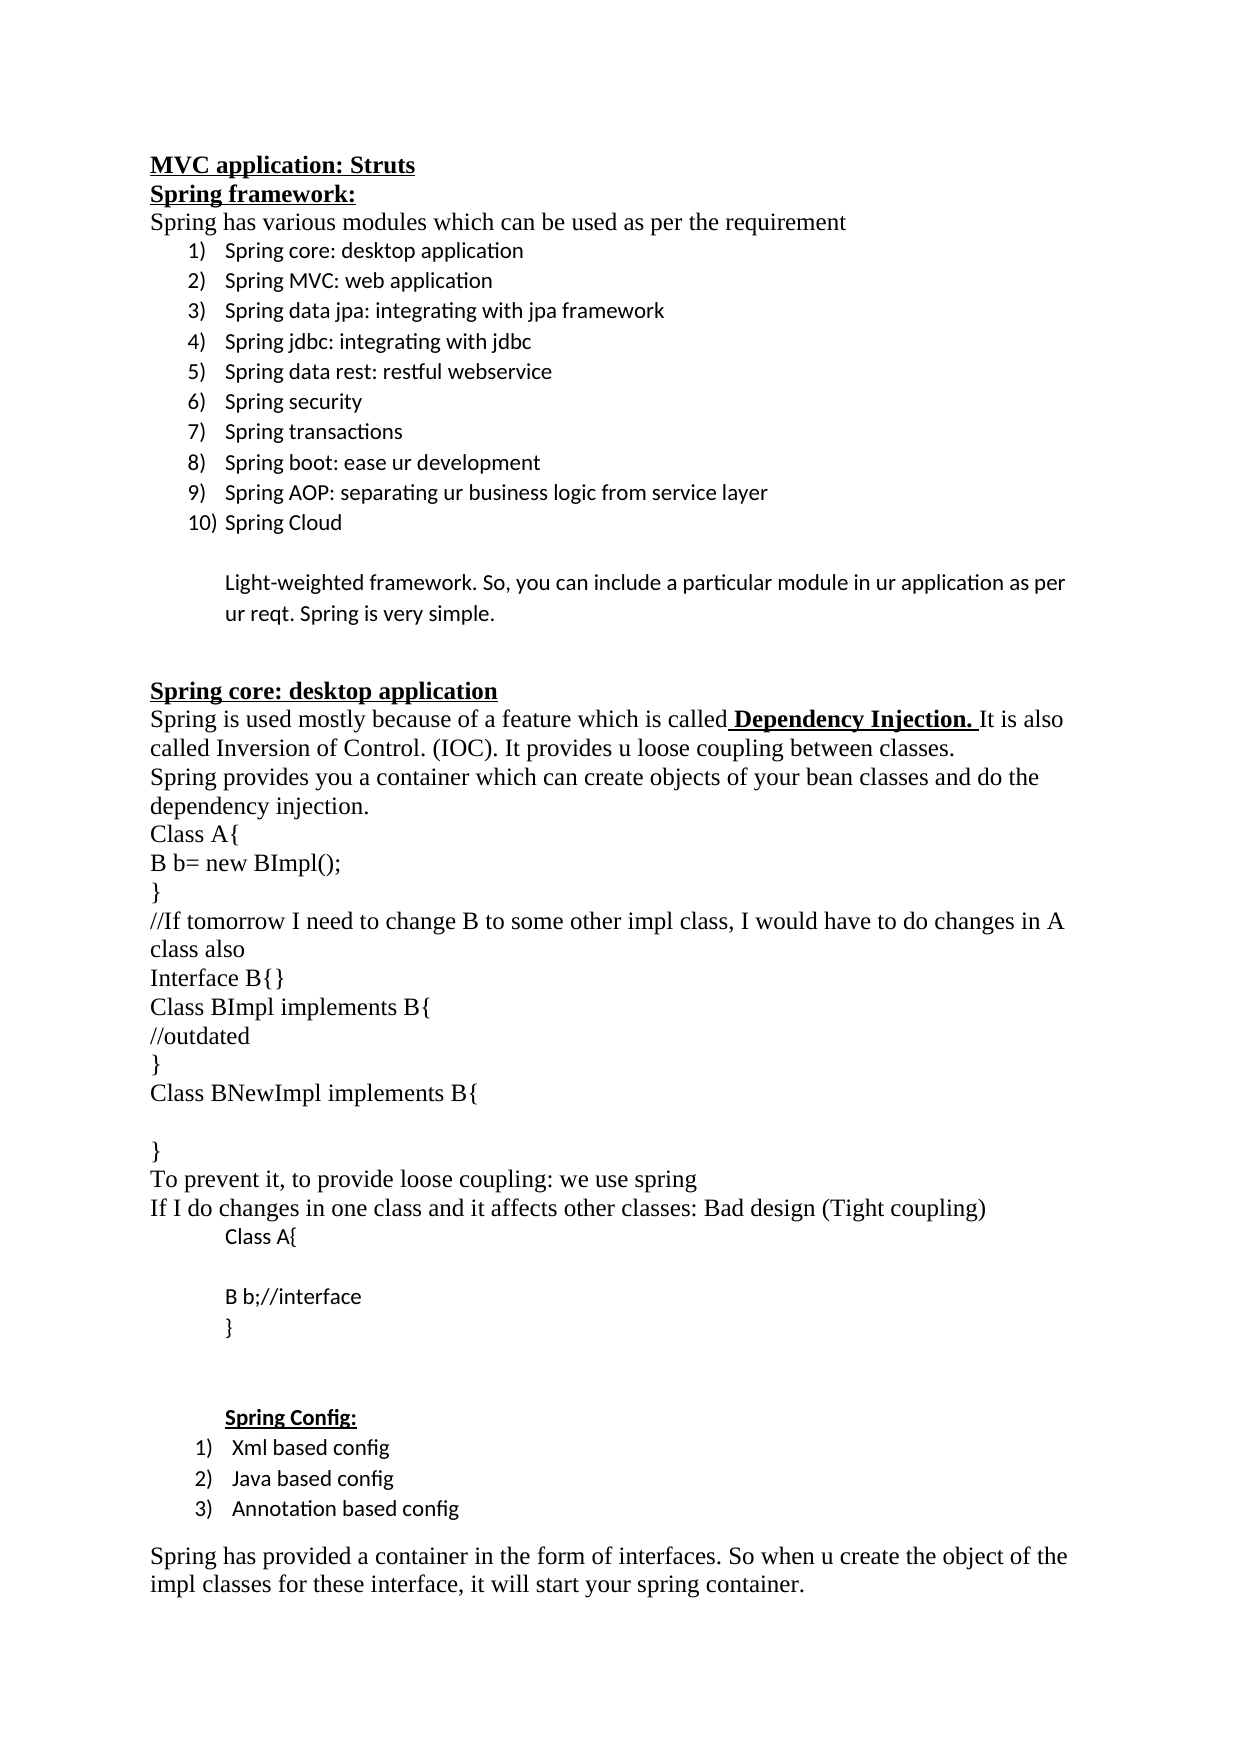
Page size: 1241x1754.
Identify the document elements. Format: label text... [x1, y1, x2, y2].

text Spring is used mostly because of a feature which is called Dependency Injection. It is also called Inversion of Control. (IOC). It provides u loose coupling between classes. [150, 704, 1090, 762]
text } [150, 1049, 1090, 1078]
text //If tomorrow I need to change B to some other impl class, I would have to do changes in A class also [150, 906, 1090, 963]
text Class BImpl implements B{ [150, 992, 1090, 1021]
list Spring AOP: separating ur business logic from service layer [187, 478, 1090, 506]
list Class A{ [225, 1222, 1090, 1250]
text Spring core: desktop application [150, 676, 1090, 704]
list Annotation based config [194, 1494, 1090, 1522]
list Light-weighted framework. So, you can include a particular module in ur application as per ur reqt. Spring is very simple. [225, 568, 1090, 627]
text Spring provides you a container which can create objects of your bean classes and do the dependency injection. [150, 762, 1090, 819]
list Xml based config [194, 1433, 1090, 1462]
text Spring framework: [150, 179, 1090, 207]
list Java based config [194, 1464, 1090, 1492]
list Spring boot: ease ur development [187, 448, 1090, 476]
list } [225, 1313, 1090, 1341]
text B b= new BImpl(); [150, 848, 1090, 877]
text //outdated [150, 1021, 1090, 1049]
text To prevent it, to provide loose coupling: we use spring [150, 1164, 1090, 1193]
list Spring data jpa: integrating with jpa framework [187, 297, 1090, 325]
text Class BNewImpl implements B{ [150, 1078, 1090, 1107]
list Spring transactions [187, 417, 1090, 446]
text } [150, 1136, 1090, 1164]
list Spring jdbc: integrating with jdbc [187, 327, 1090, 355]
list Spring security [187, 387, 1090, 415]
text Class A{ [150, 819, 1090, 848]
text If I do changes in one class and it affects other classes: Bad design (Tight coupling) [150, 1193, 1090, 1222]
list Spring Config: [225, 1403, 1090, 1431]
text Interface B{} [150, 963, 1090, 992]
list Spring MVC: web application [187, 266, 1090, 294]
text } [150, 877, 1090, 906]
list Spring core: desktop application [187, 236, 1090, 264]
text Spring has provided a container in the form of interfaces. So when u create the object of the impl classes for these interface, it will start your spring container. [150, 1541, 1090, 1598]
text Spring has various modules which can be used as per the requirement [150, 207, 1090, 236]
list Spring data rest: restful webservice [187, 357, 1090, 385]
text MVC application: Struts [150, 150, 1090, 179]
list Spring Cloud [187, 508, 1090, 536]
list B b;//interface [225, 1282, 1090, 1311]
